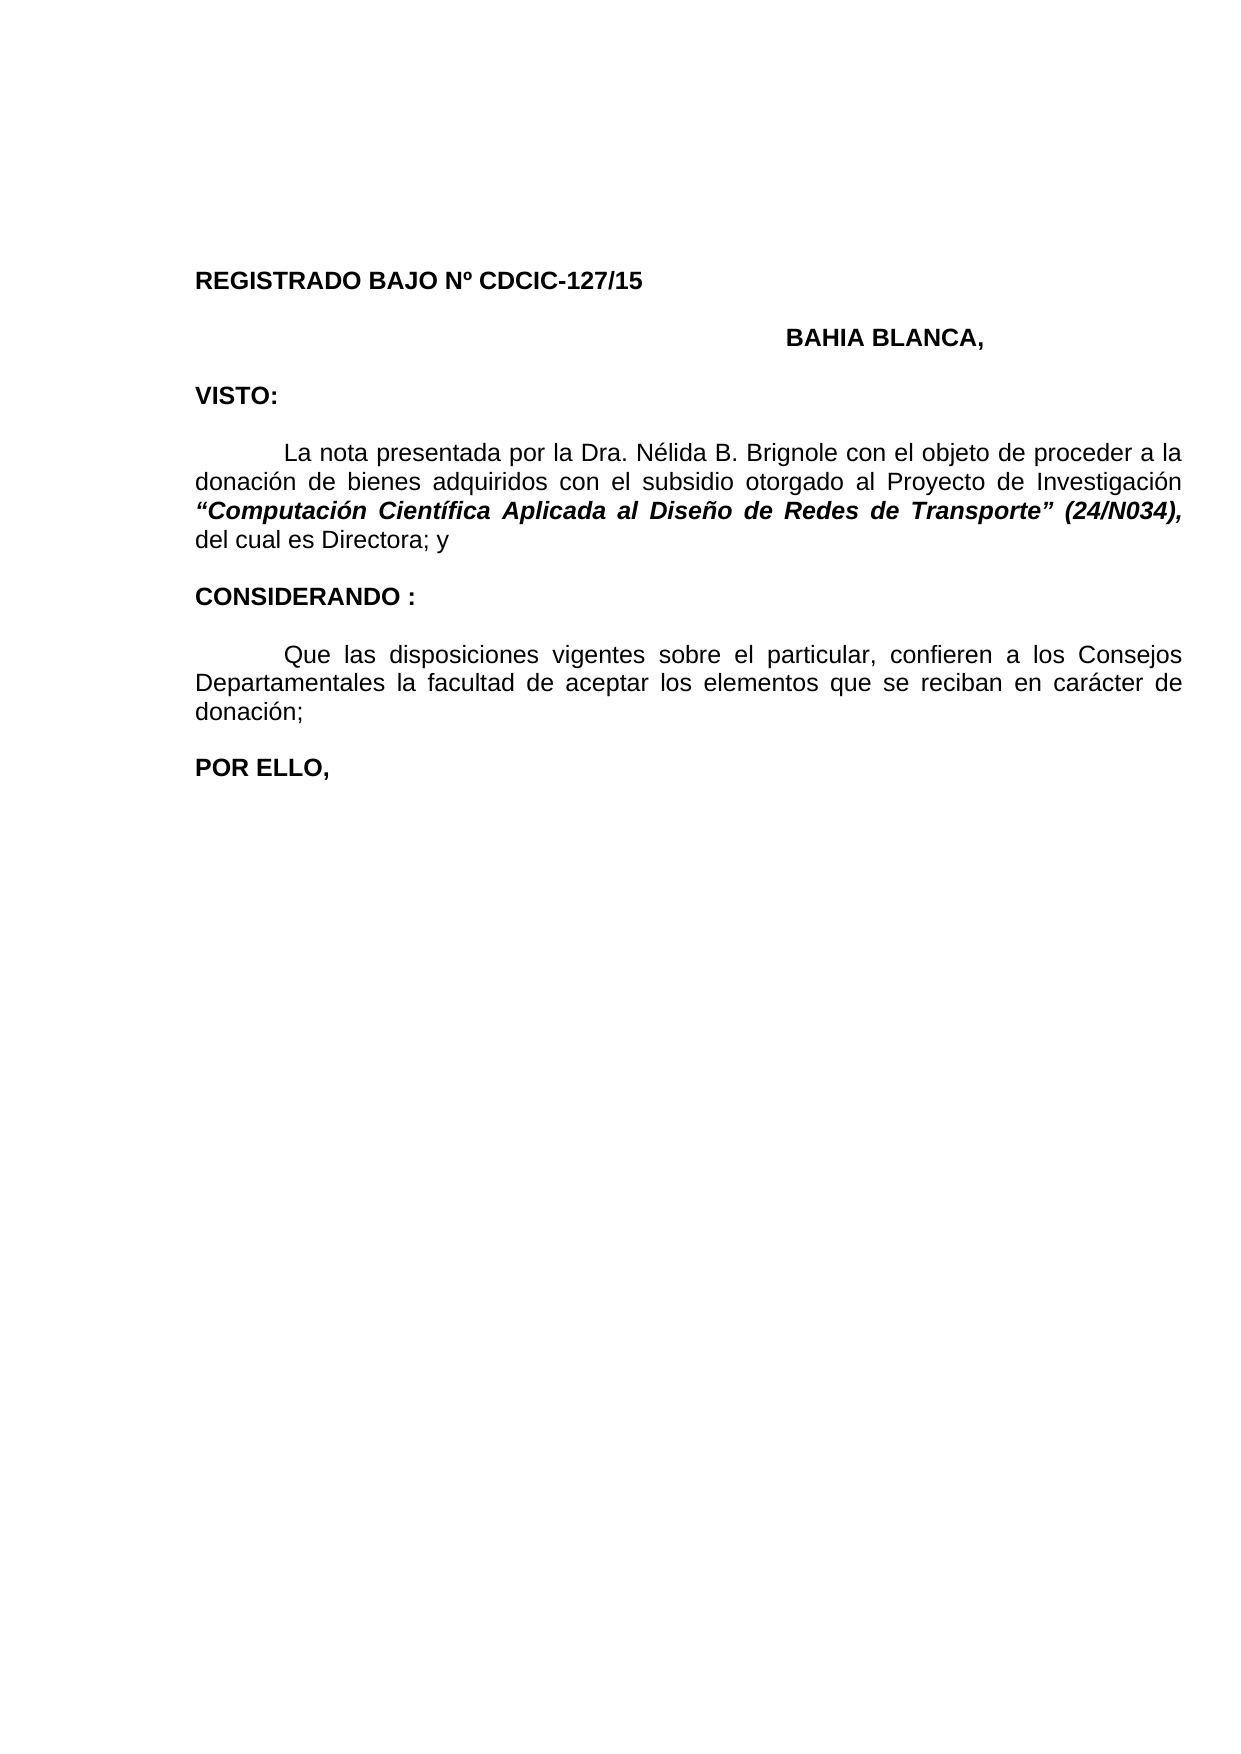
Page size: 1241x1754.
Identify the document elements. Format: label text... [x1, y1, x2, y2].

text VISTO: [195, 381, 1181, 409]
text CONSIDERANDO : [195, 582, 1184, 611]
text Que las disposiciones vigentes sobre el particular, confieren a los Consejos Departamentales la facultad de aceptar los elementos que se reciban en carácter de donación; [195, 639, 1184, 726]
text POR ELLO, [195, 754, 1181, 782]
subtitle REGISTRADO BAJO Nº CDCIC-127/15 [195, 266, 1181, 294]
text La nota presentada por la Dra. Nélida B. Brignole con el objeto de proceder a la donación de bienes adquiridos con el subsidio otorgado al Proyecto de Investigación “Computación Científica Aplicada al Diseño de Redes de Transporte” (24/N034), del cual es Directora; y [195, 438, 1184, 553]
text BAHIA BLANCA, [195, 323, 1181, 352]
